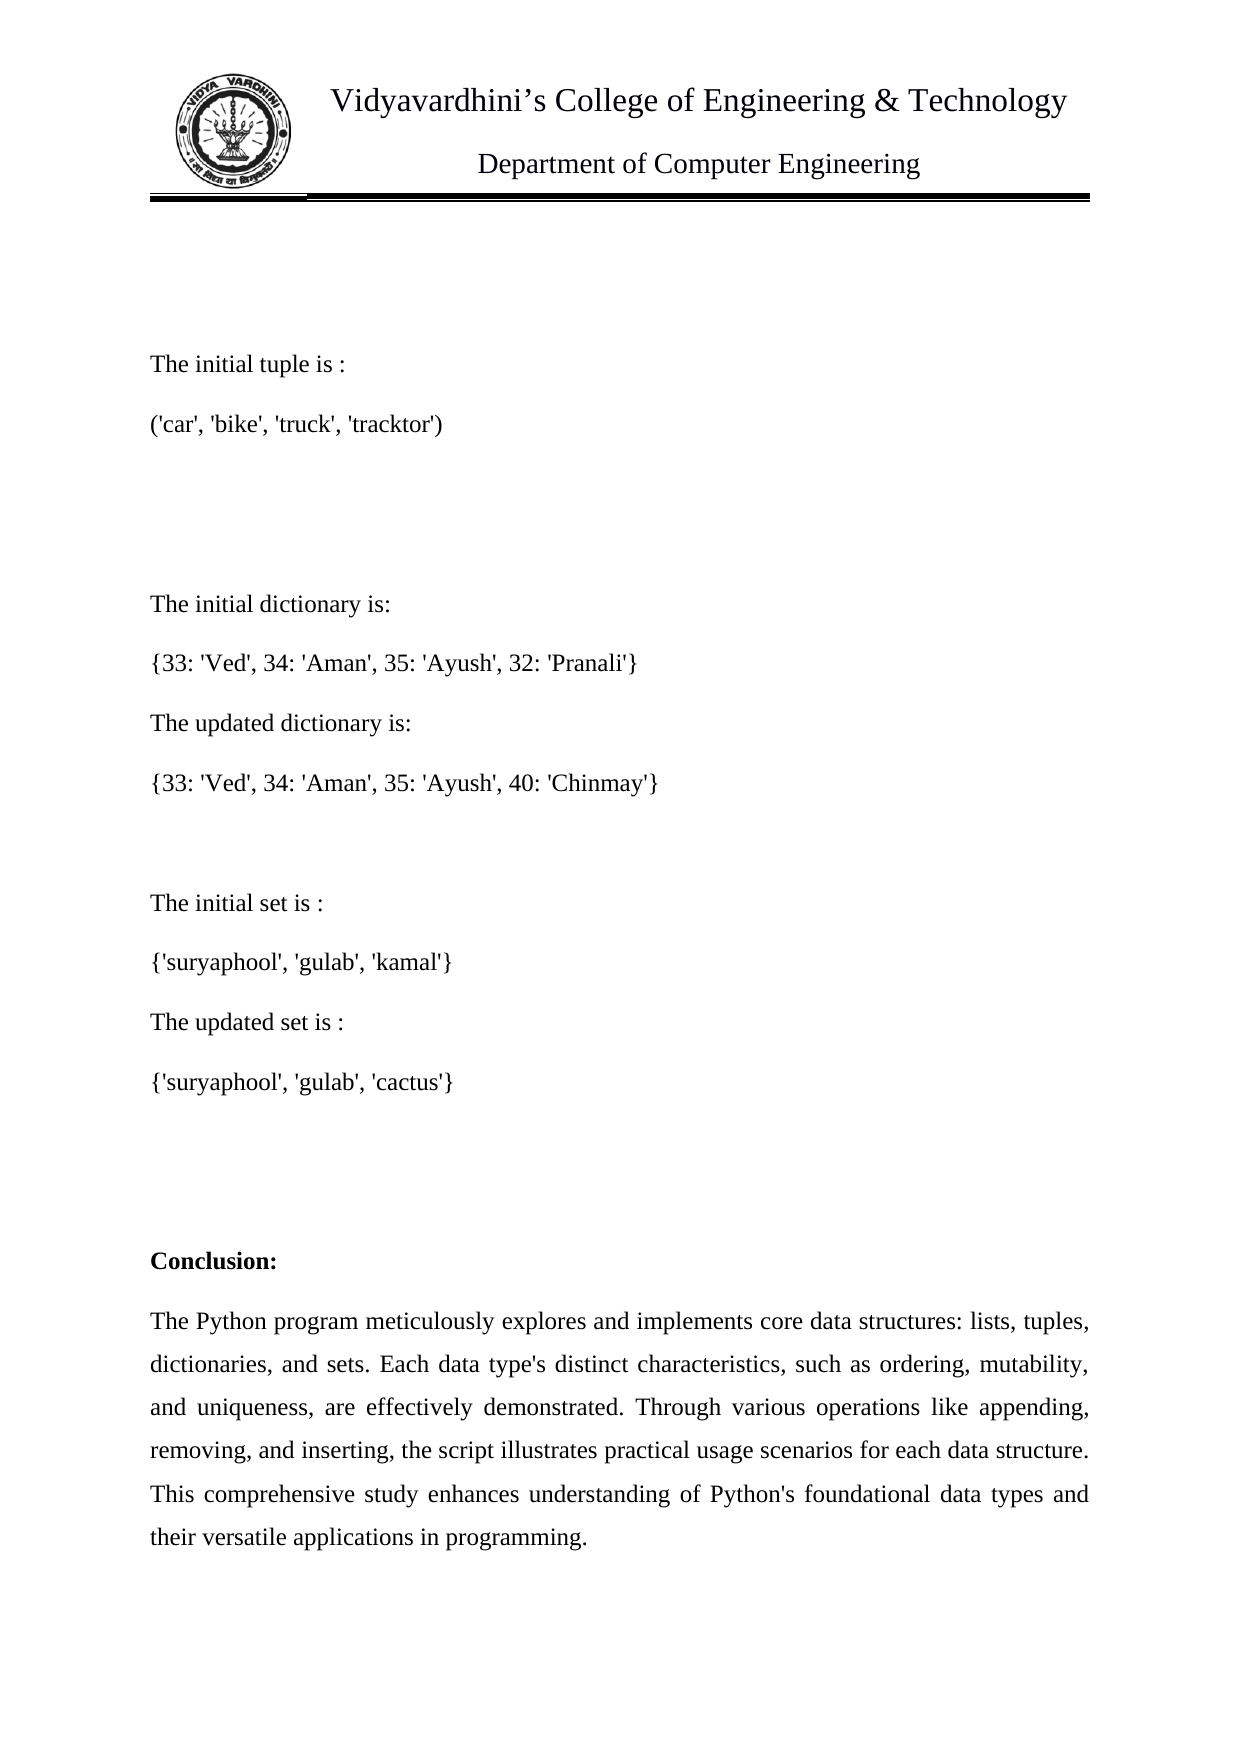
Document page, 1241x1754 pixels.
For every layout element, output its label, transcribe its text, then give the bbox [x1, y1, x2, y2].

text The Python program meticulously explores and implements core data structures: lists, tuples, dictionaries, and sets. Each data type's distinct characteristics, such as ordering, mutability, and uniqueness, are effectively demonstrated. Through various operations like appending, removing, and inserting, the script illustrates practical usage scenarios for each data structure. This comprehensive study enhances understanding of Python's foundational data types and their versatile applications in programming. [150, 1306, 1090, 1551]
text {33: 'Ved', 34: 'Aman', 35: 'Ayush', 32: 'Pranali'} [150, 648, 1090, 677]
text {33: 'Ved', 34: 'Aman', 35: 'Ayush', 40: 'Chinmay'} [150, 768, 1090, 797]
picture [173, 73, 292, 190]
text Conclusion: [150, 1246, 1090, 1275]
text The updated dictionary is: [150, 708, 1090, 737]
text {'suryaphool', 'gulab', 'cactus'} [150, 1067, 1090, 1096]
text The initial set is : [150, 888, 1090, 916]
text {'suryaphool', 'gulab', 'kamal'} [150, 947, 1090, 976]
text The initial dictionary is: [150, 589, 1090, 617]
text ('car', 'bike', 'truck', 'tracktor') [150, 409, 1090, 438]
text The initial tuple is : [150, 349, 1090, 378]
text The updated set is : [150, 1007, 1090, 1036]
